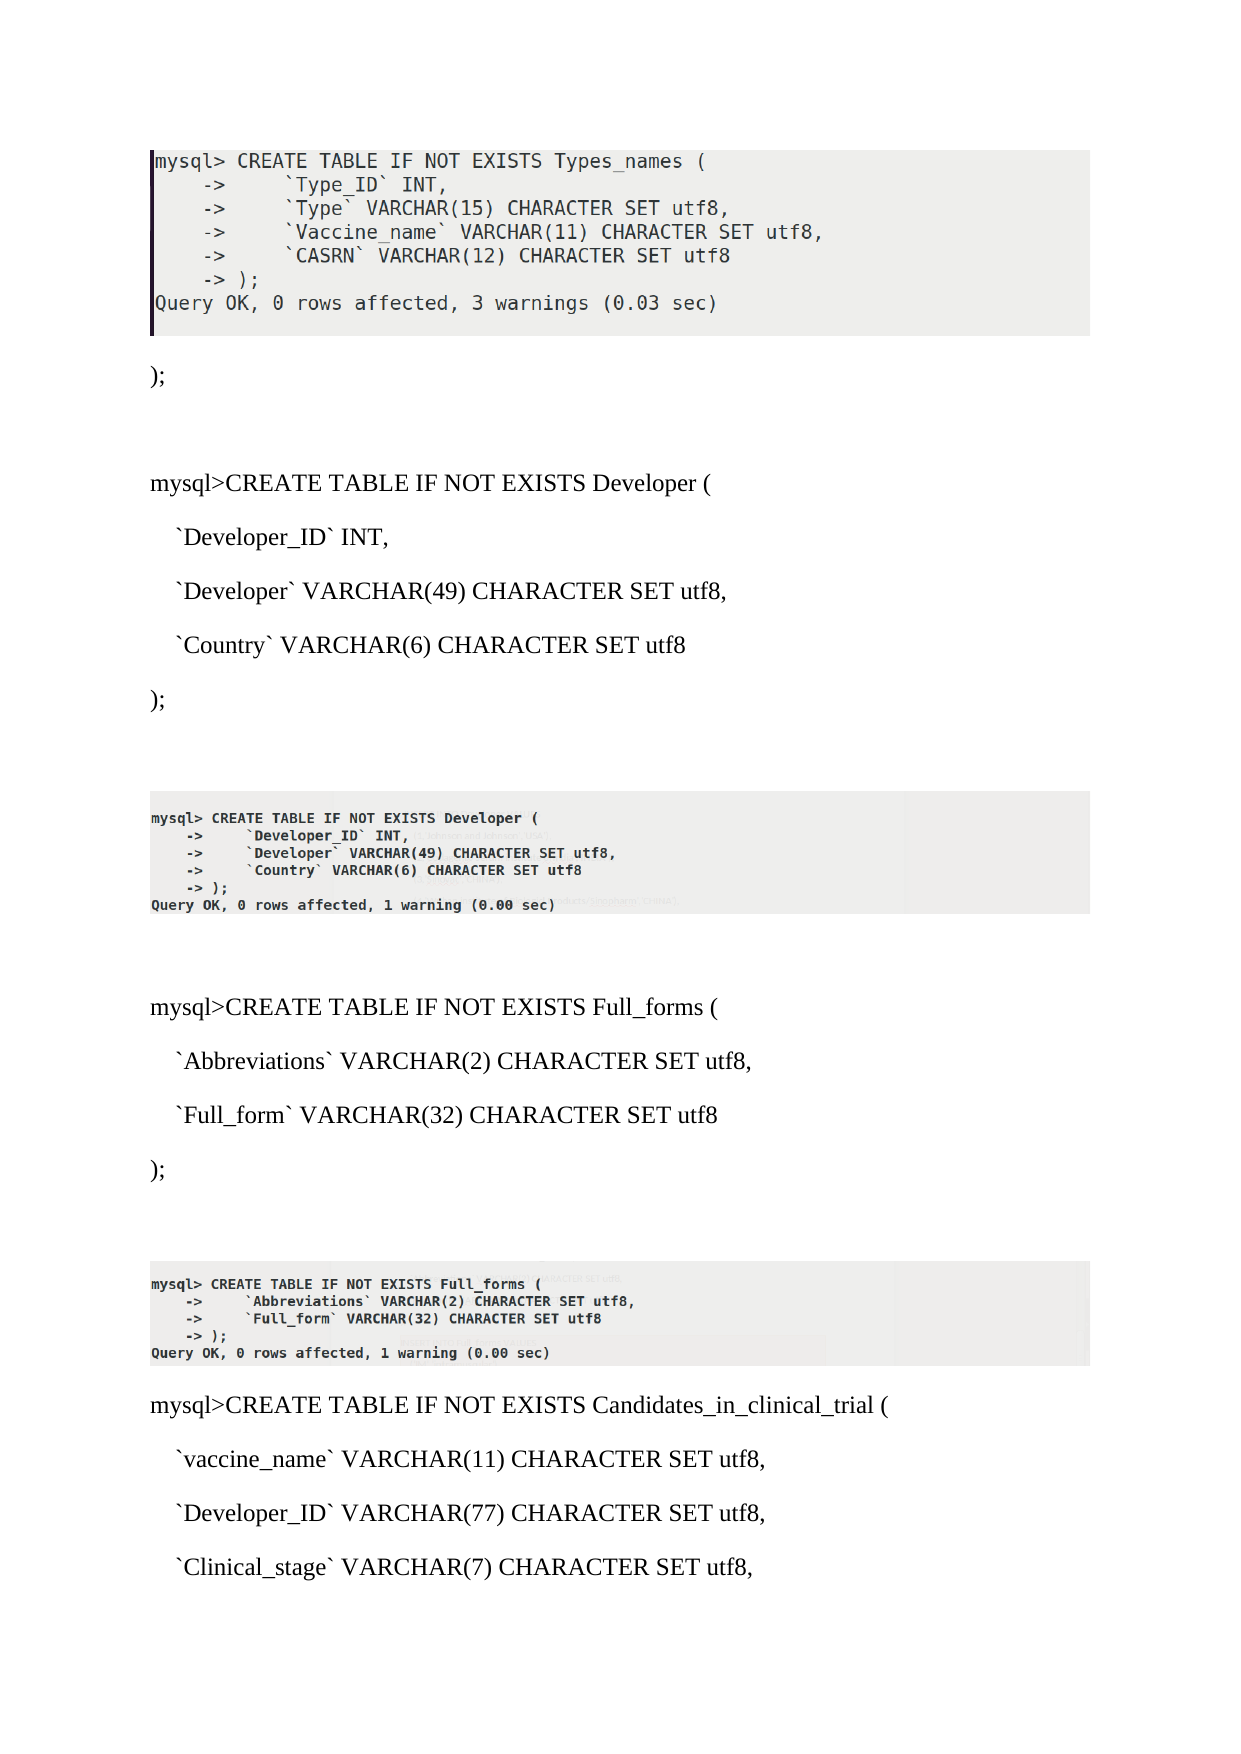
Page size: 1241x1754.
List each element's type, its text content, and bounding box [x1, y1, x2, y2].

text ); [150, 1154, 1090, 1182]
text `Developer_ID` VARCHAR(77) CHARACTER SET utf8, [150, 1498, 1090, 1527]
text `Abbreviations` VARCHAR(2) CHARACTER SET utf8, [150, 1046, 1090, 1075]
picture [150, 150, 1091, 336]
text `Developer_ID` INT, [150, 522, 1090, 551]
picture [150, 1261, 1091, 1366]
text `Country` VARCHAR(6) CHARACTER SET utf8 [150, 630, 1090, 658]
text ); [150, 361, 1090, 389]
text `Clinical_stage` VARCHAR(7) CHARACTER SET utf8, [150, 1552, 1090, 1581]
text `Full_form` VARCHAR(32) CHARACTER SET utf8 [150, 1100, 1090, 1129]
text mysql>CREATE TABLE IF NOT EXISTS Candidates_in_clinical_trial ( [150, 1391, 1090, 1419]
text `vaccine_name` VARCHAR(11) CHARACTER SET utf8, [150, 1444, 1090, 1473]
text `Developer` VARCHAR(49) CHARACTER SET utf8, [150, 576, 1090, 605]
text mysql>CREATE TABLE IF NOT EXISTS Developer ( [150, 468, 1090, 497]
text mysql>CREATE TABLE IF NOT EXISTS Full_forms ( [150, 992, 1090, 1021]
text ); [150, 684, 1090, 712]
picture [150, 791, 1091, 914]
